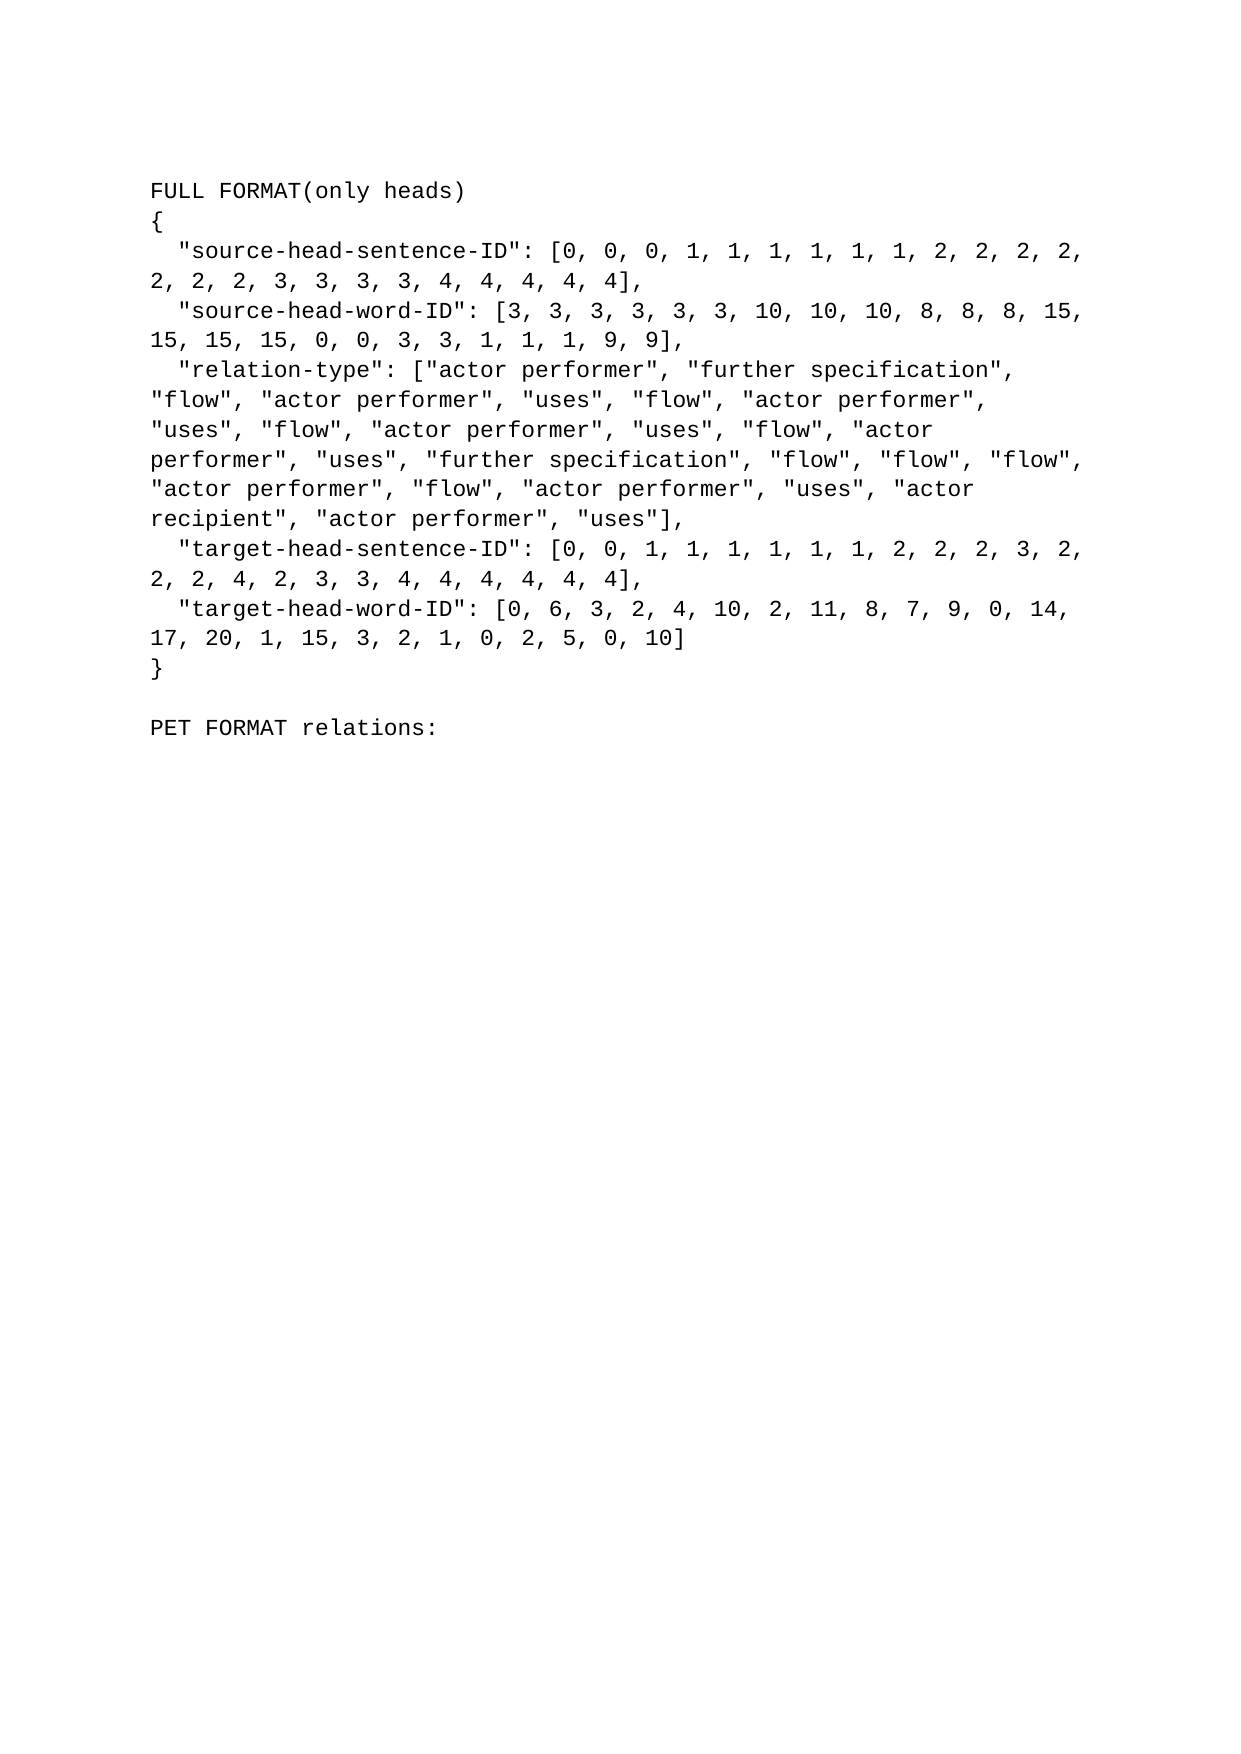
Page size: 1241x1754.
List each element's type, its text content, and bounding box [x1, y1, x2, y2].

text "target-head-sentence-ID": [0, 0, 1, 1, 1, 1, 1, 1, 2, 2, 2, 3, 2, 2, 2, 4, 2, 3, 3, 4, 4, 4, 4, 4, 4], [150, 537, 1090, 593]
text } [150, 656, 1090, 682]
text "source-head-sentence-ID": [0, 0, 0, 1, 1, 1, 1, 1, 1, 2, 2, 2, 2, 2, 2, 2, 3, 3, 3, 3, 4, 4, 4, 4, 4], [150, 239, 1090, 295]
text "source-head-word-ID": [3, 3, 3, 3, 3, 3, 10, 10, 10, 8, 8, 8, 15, 15, 15, 15, 0, 0, 3, 3, 1, 1, 1, 9, 9], [150, 299, 1090, 355]
text "target-head-word-ID": [0, 6, 3, 2, 4, 10, 2, 11, 8, 7, 9, 0, 14, 17, 20, 1, 15, 3, 2, 1, 0, 2, 5, 0, 10] [150, 597, 1090, 653]
text { [150, 209, 1090, 236]
text FULL FORMAT(only heads) [150, 180, 1090, 206]
text PET FORMAT relations: [150, 716, 1090, 742]
